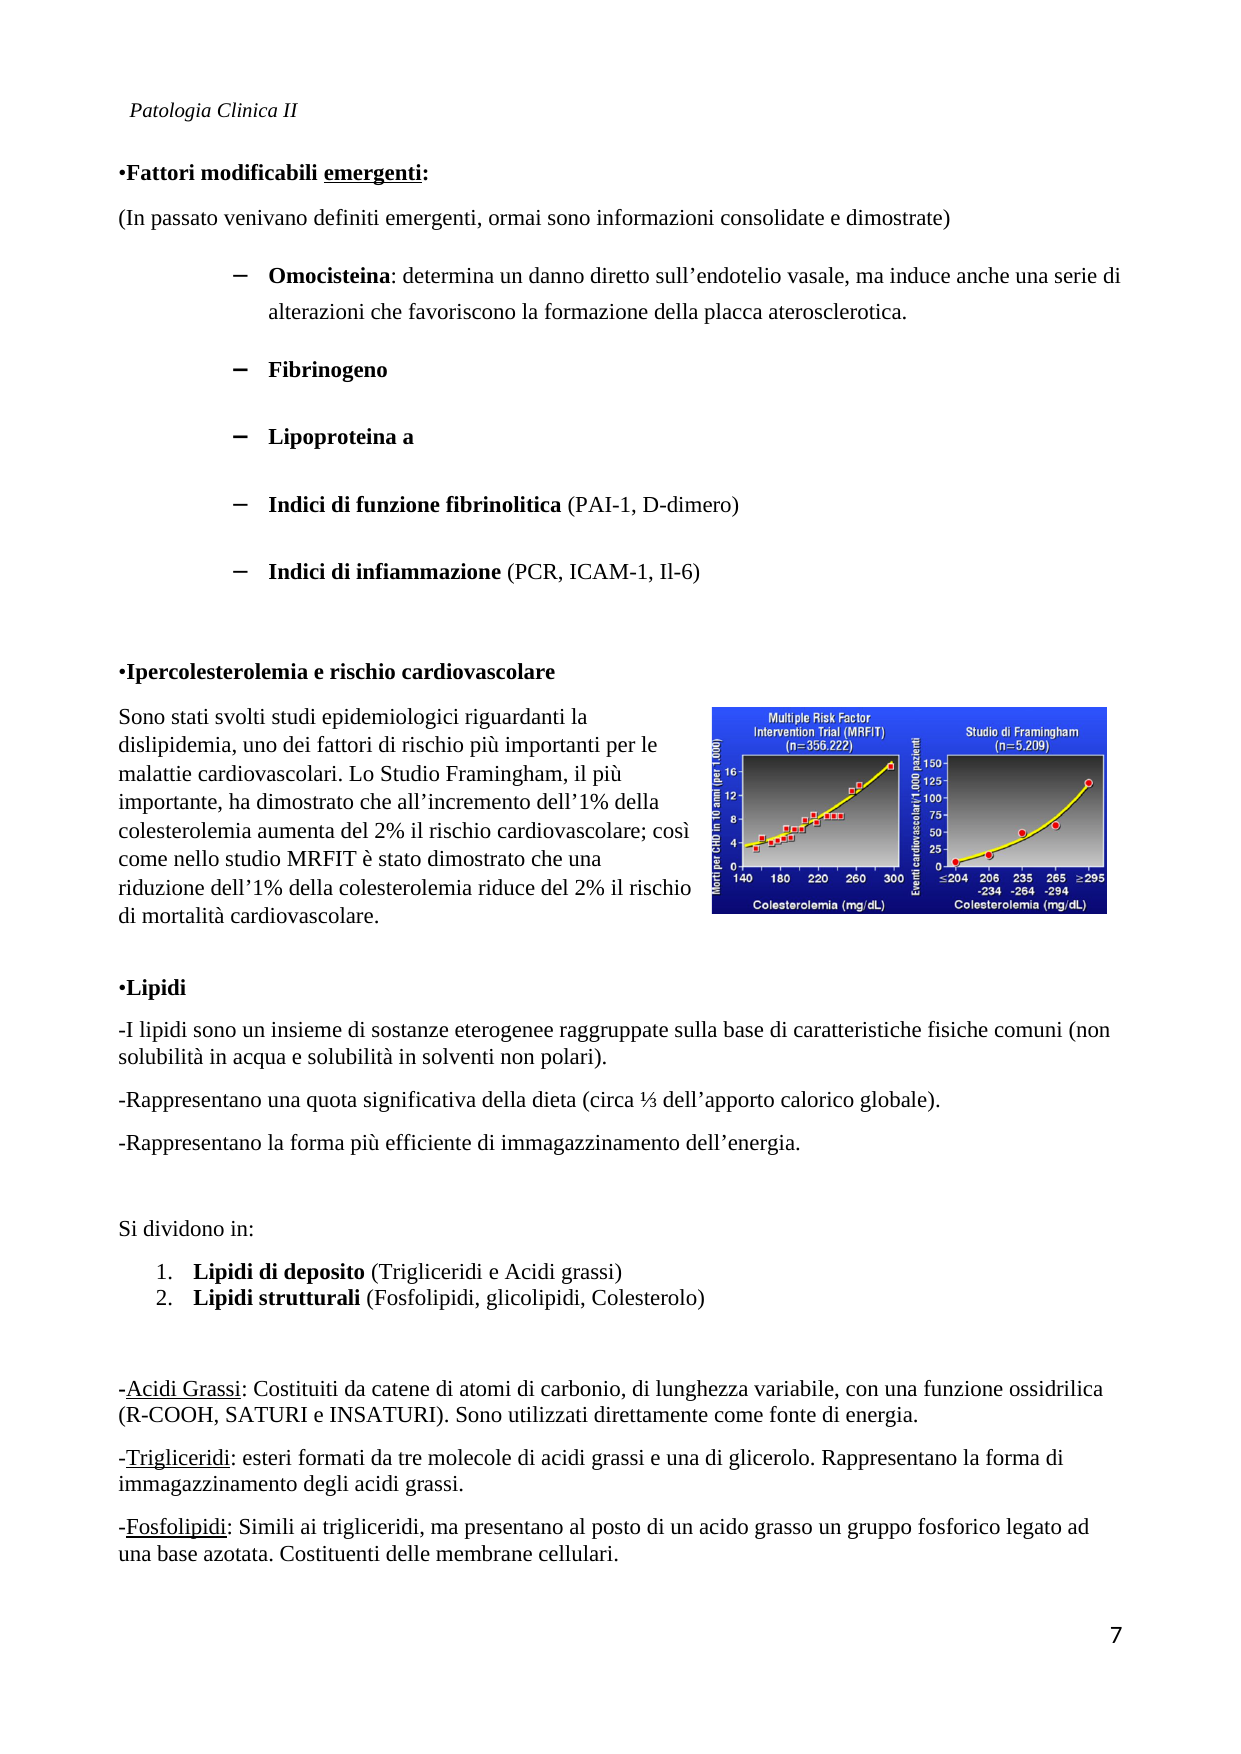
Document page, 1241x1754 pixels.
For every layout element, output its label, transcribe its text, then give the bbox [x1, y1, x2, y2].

text -Fosfolipidi: Simili ai trigliceridi, ma presentano al posto di un acido grasso un gruppo fosforico legato ad una base azotata. Costituenti delle membrane cellulari. [118, 1513, 1122, 1566]
text -Rappresentano la forma più efficiente di immagazzinamento dell’energia. [118, 1129, 1122, 1155]
text -I lipidi sono un insieme di sostanze eterogenee raggruppate sulla base di caratteristiche fisiche comuni (non solubilità in acqua e solubilità in solventi non polari). [118, 1017, 1122, 1069]
list Lipidi strutturali (Fosfolipidi, glicolipidi, Colesterolo) [156, 1284, 1122, 1311]
list Omocisteina: determina un danno diretto sull’endotelio vasale, ma induce anche una serie di alterazioni che favoriscono la formazione della placca aterosclerotica. [231, 249, 1122, 324]
text -Acidi Grassi: Costituiti da catene di atomi di carbonio, di lunghezza variabile, con una funzione ossidrilica (R-COOH, SATURI e INSATURI). Sono utilizzati direttamente come fonte di energia. [118, 1374, 1122, 1427]
list Indici di infiammazione (PCR, ICAM-1, Il-6) [231, 545, 1122, 592]
list Fibrinogeno [231, 343, 1122, 390]
text (In passato venivano definiti emergenti, ormai sono informazioni consolidate e dimostrate) [118, 204, 1122, 230]
text •Fattori modificabili emergenti: [118, 159, 1122, 185]
list Lipidi di deposito (Trigliceridi e Acidi grassi) [156, 1258, 1122, 1284]
list Lipoproteina a [231, 411, 1122, 458]
list Indici di funzione fibrinolitica (PAI-1, D-dimero) [231, 478, 1122, 525]
text •Lipidi [118, 973, 1122, 1000]
text •Ipercolesterolemia e rischio cardiovascolare [118, 658, 1122, 684]
picture [711, 707, 1107, 914]
text -Rappresentano una quota significativa della dieta (circa ⅓ dell’apporto calorico globale). [118, 1086, 1122, 1112]
text -Trigliceridi: esteri formati da tre molecole di acidi grassi e una di glicerolo. Rappresentano la forma di immagazzinamento degli acidi grassi. [118, 1444, 1122, 1497]
text Si dividono in: [118, 1215, 1122, 1241]
